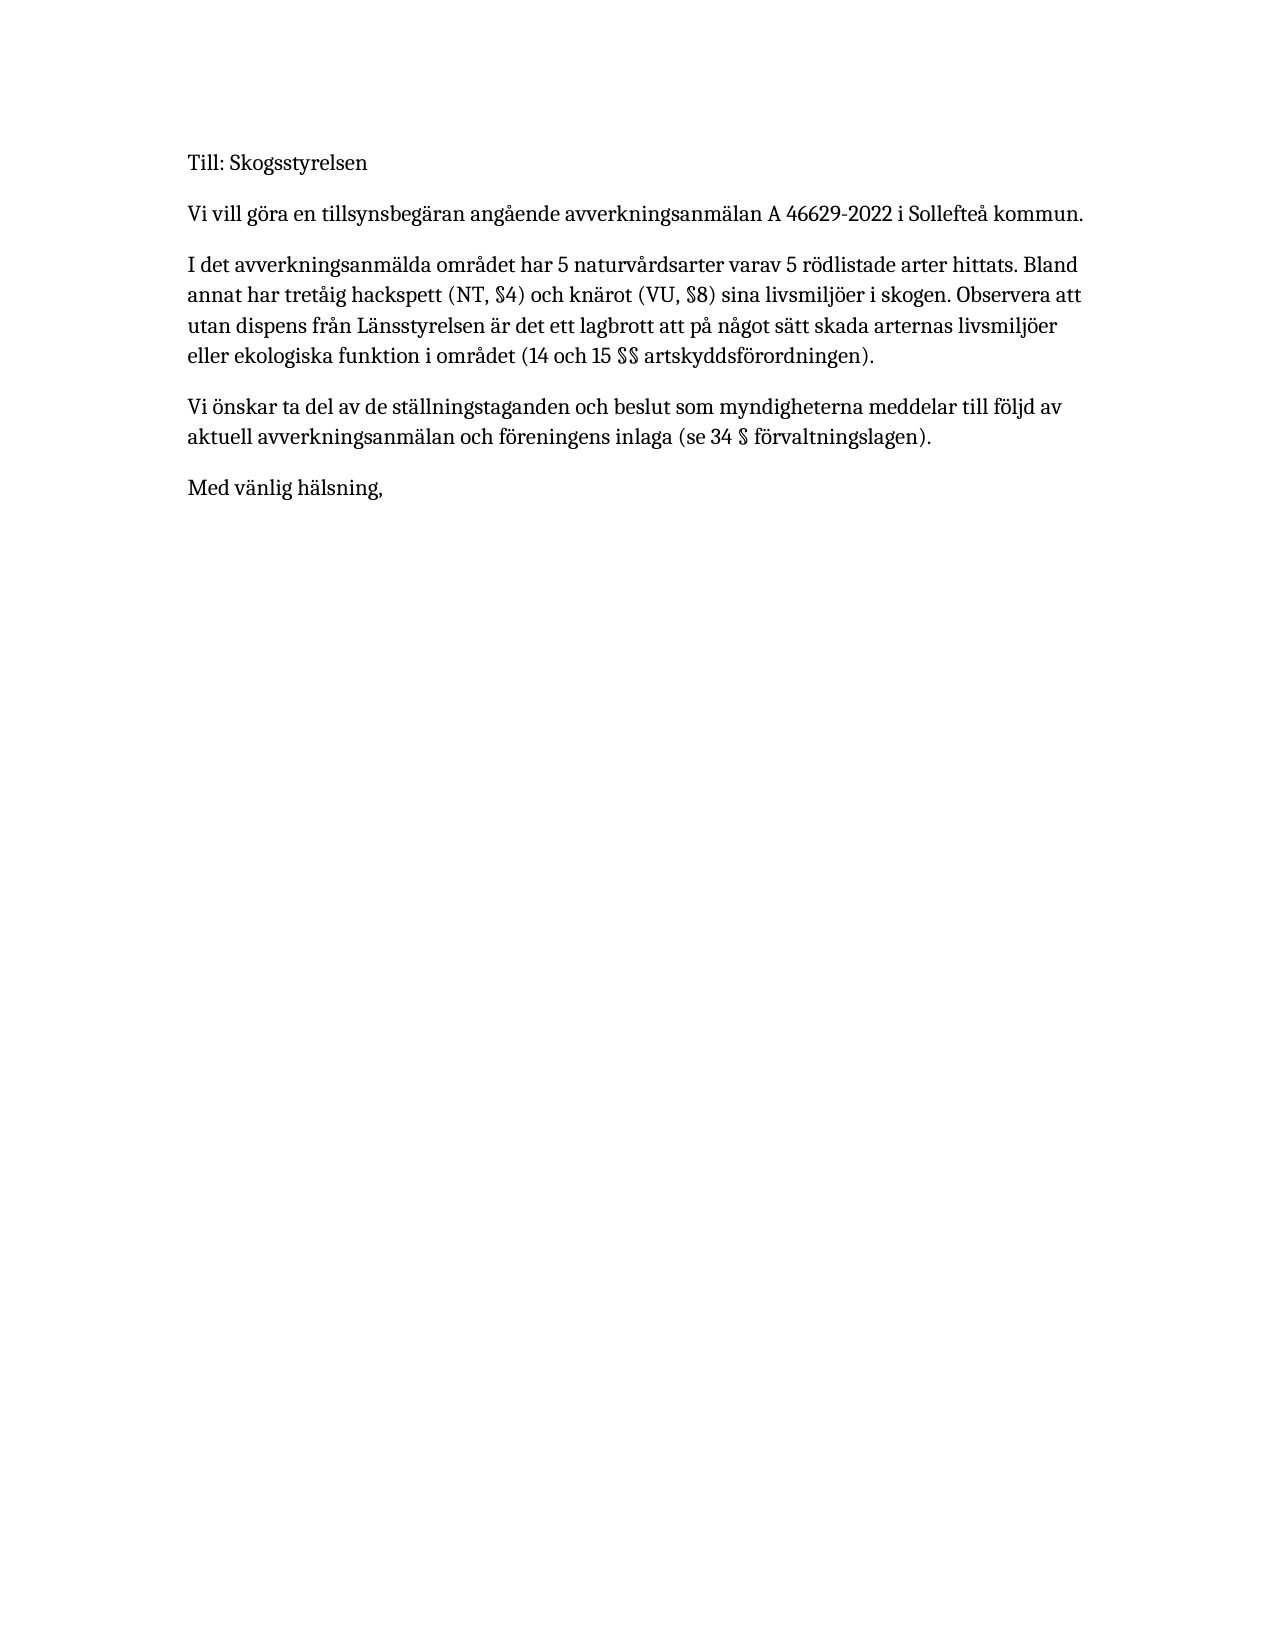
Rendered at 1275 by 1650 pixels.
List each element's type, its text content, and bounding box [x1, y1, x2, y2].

text I det avverkningsanmälda området har 5 naturvårdsarter varav 5 rödlistade arter hittats. Bland annat har tretåig hackspett (NT, §4) och knärot (VU, §8) sina livsmiljöer i skogen. Observera att utan dispens från Länsstyrelsen är det ett lagbrott att på något sätt skada arternas livsmiljöer eller ekologiska funktion i området (14 och 15 §§ artskyddsförordningen). [187, 252, 1087, 369]
text Vi vill göra en tillsynsbegäran angående avverkningsanmälan A 46629-2022 i Sollefteå kommun. [187, 201, 1087, 227]
text Vi önskar ta del av de ställningstaganden och beslut som myndigheterna meddelar till följd av aktuell avverkningsanmälan och föreningens inlaga (se 34 § förvaltningslagen). [187, 394, 1087, 450]
text Till: Skogsstyrelsen [187, 150, 1087, 176]
text Med vänlig hälsning, [187, 475, 1087, 532]
